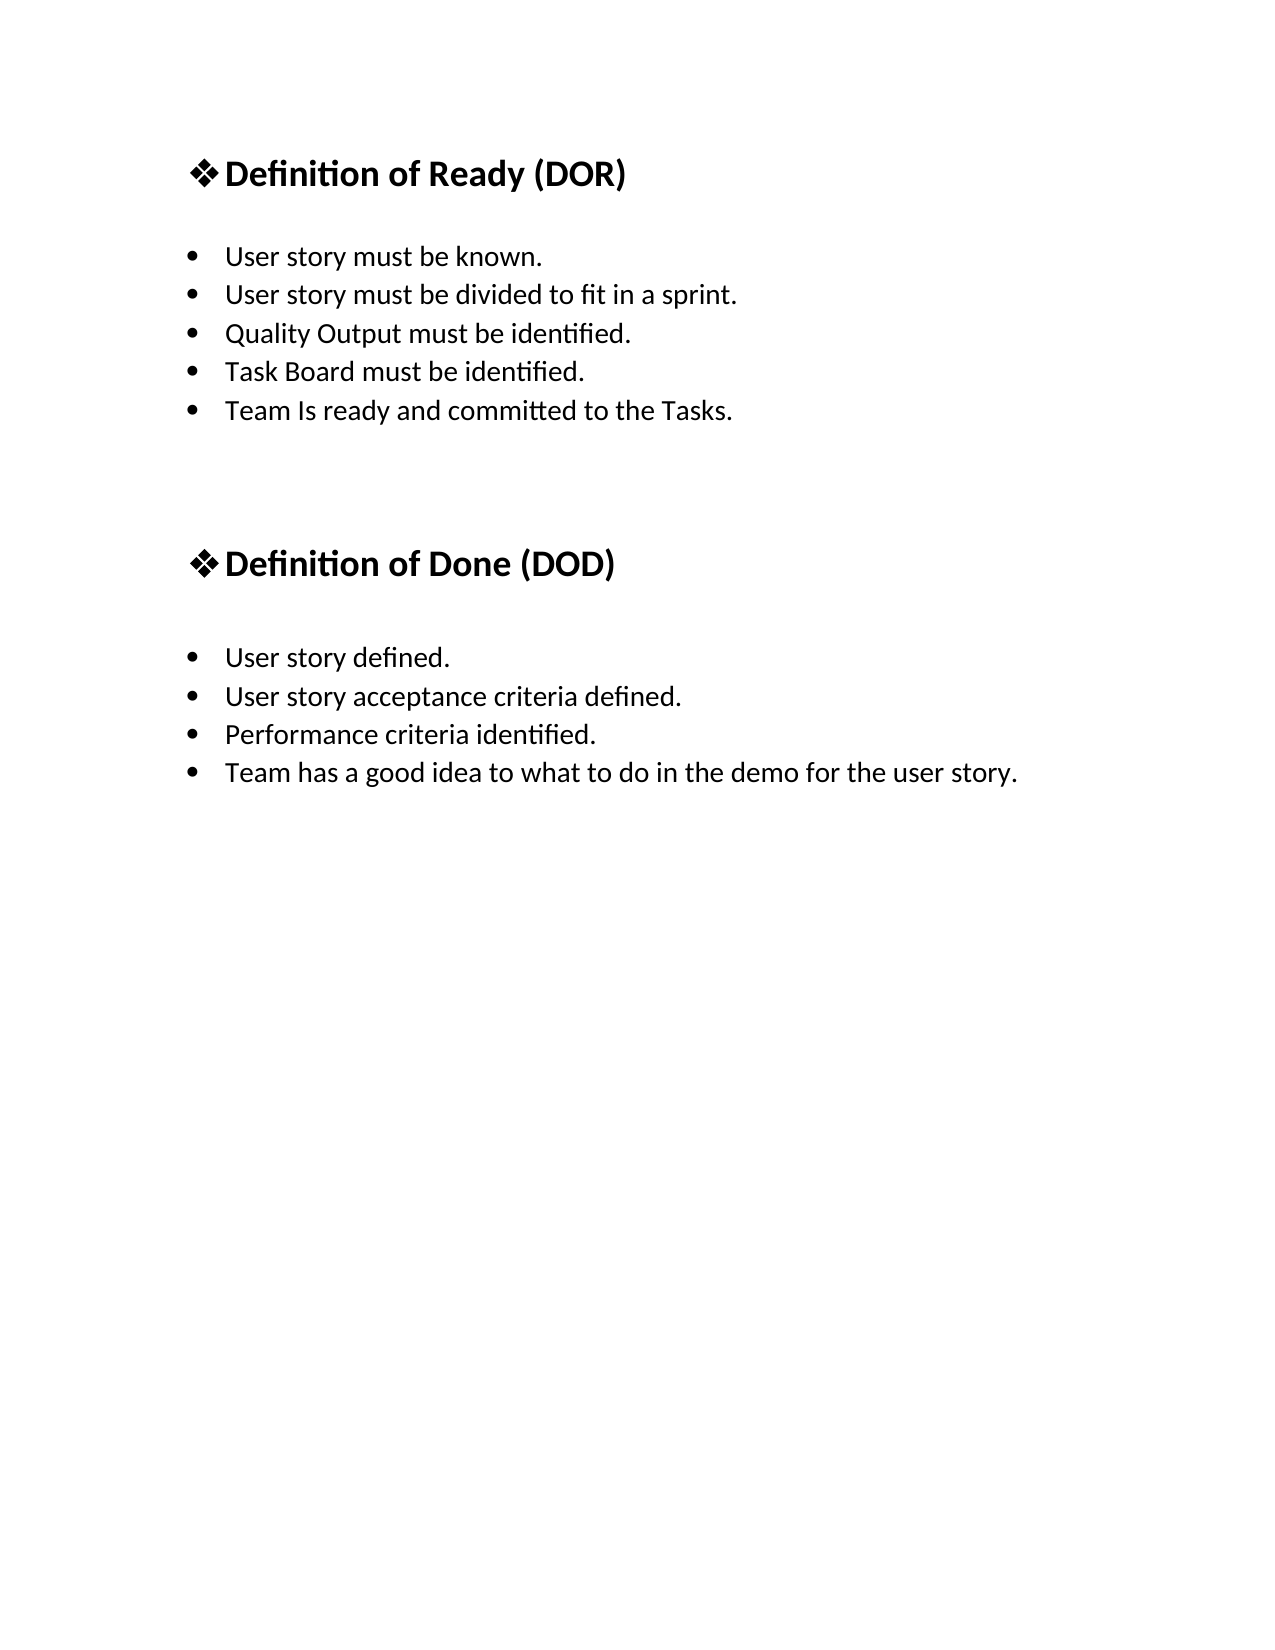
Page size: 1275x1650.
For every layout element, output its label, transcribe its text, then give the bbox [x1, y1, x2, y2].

list Team has a good idea to what to do in the demo for the user story. [187, 754, 1125, 790]
list User story must be divided to fit in a sprint. [187, 276, 1125, 312]
list Definition of Ready (DOR) [187, 150, 1125, 196]
list Definition of Done (DOD) [187, 540, 1125, 586]
list Team Is ready and committed to the Tasks. [187, 392, 1125, 427]
list Task Board must be identified. [187, 353, 1125, 389]
list User story defined. [187, 639, 1125, 675]
list Quality Output must be identified. [187, 315, 1125, 350]
list User story acceptance criteria defined. [187, 678, 1125, 713]
list User story must be known. [187, 238, 1125, 273]
list Performance criteria identified. [187, 716, 1125, 752]
